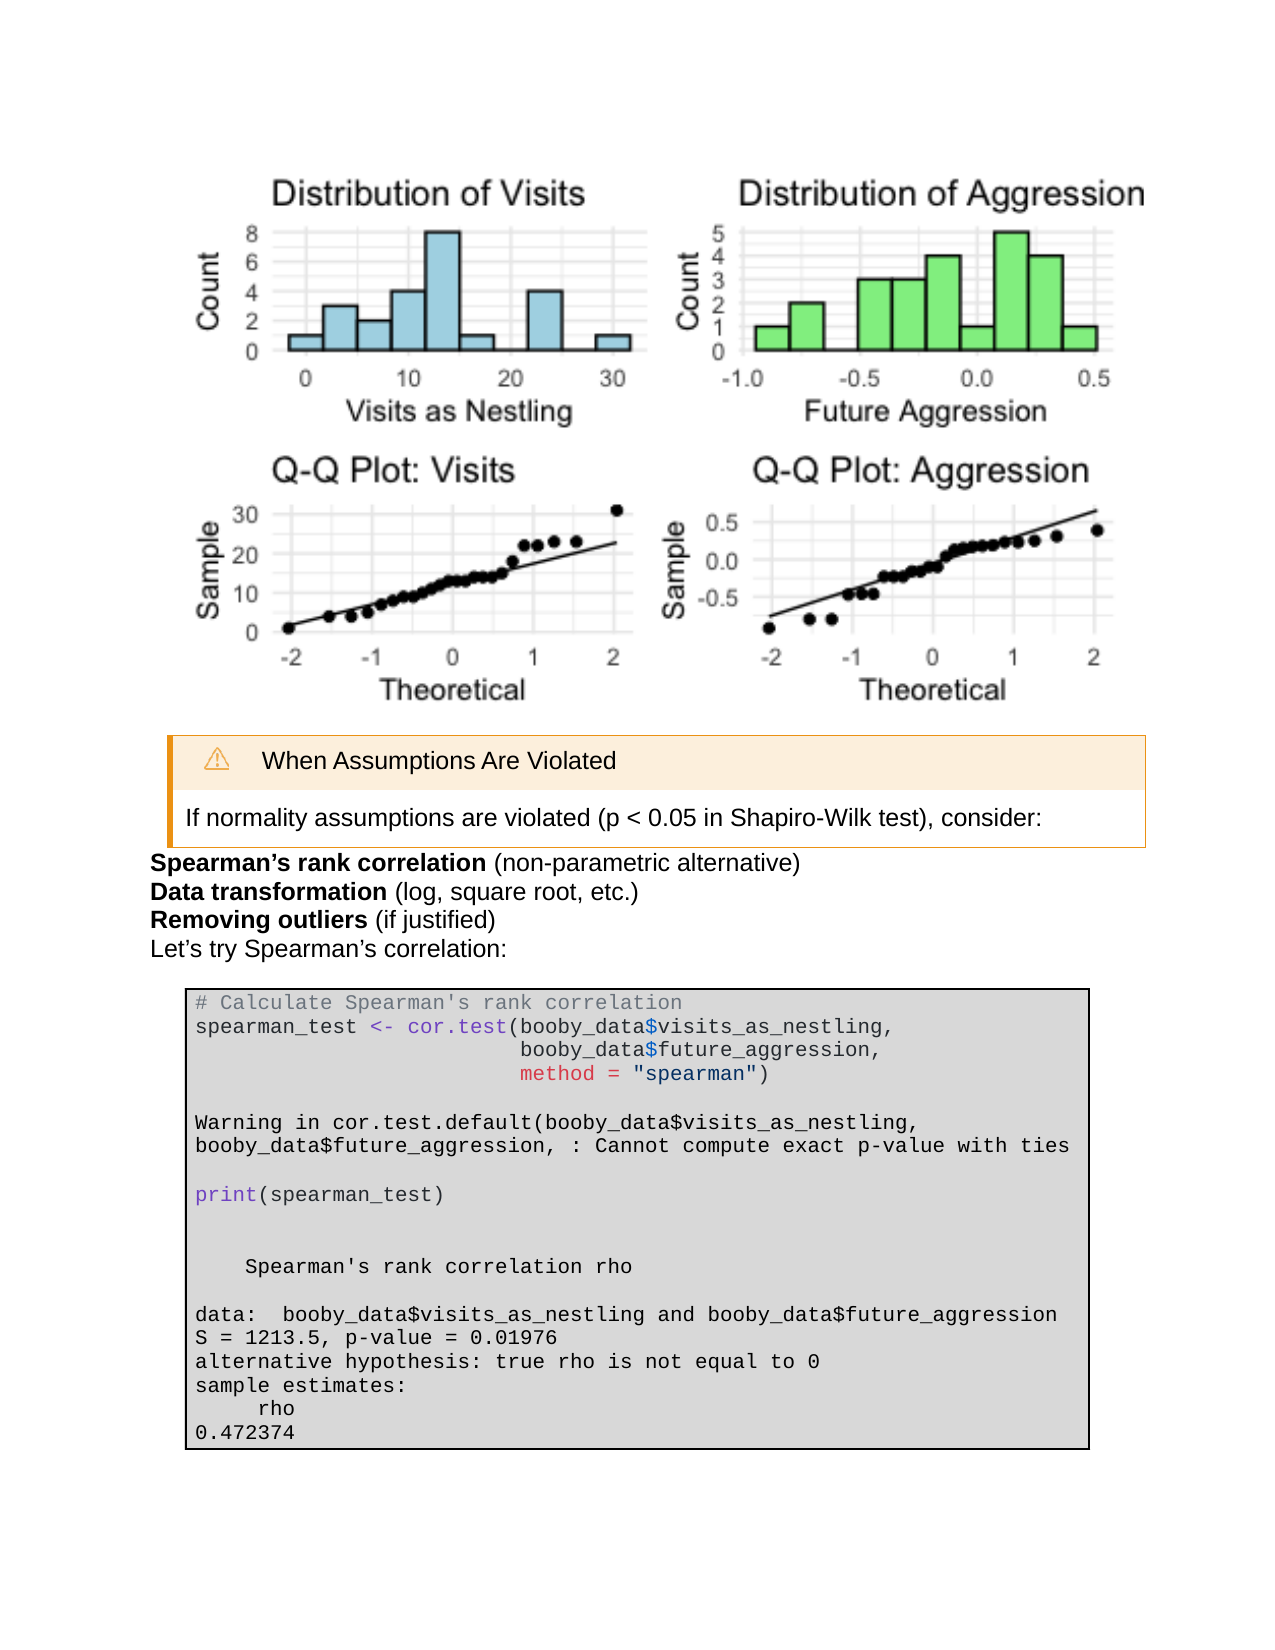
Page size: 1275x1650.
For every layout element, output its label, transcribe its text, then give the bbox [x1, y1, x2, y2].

picture [168, 150, 1144, 735]
text Spearman's rank correlation rho data: booby_data$visits_as_nestling and booby_data$future_aggression S = 1213.5, p-value = 0.01976 alternative hypothesis: true rho is not equal to 0 sample estimates: rho 0.472374 [187, 1228, 1088, 1448]
text # Calculate Spearman's rank correlation spearman_test <- cor.test(booby_data$visits_as_nestling, booby_data$future_aggression, method = "spearman") [187, 990, 1088, 1087]
text Warning in cor.test.default(booby_data$visits_as_nestling, booby_data$future_aggression, : Cannot compute exact p-value with ties [187, 1108, 1088, 1159]
table_cell If normality assumptions are violated (p < 0.05 in Shapiro-Wilk test), consider: Spearman’s rank correlation (non-parametric alternative) Data transformation (log, square root, etc.) Removing outliers (if justified) Let’s try Spearman’s correlation: [173, 790, 1145, 847]
picture [204, 745, 229, 771]
table_header When Assumptions Are Violated [173, 736, 1145, 790]
text print(spearman_test) [187, 1180, 1088, 1208]
